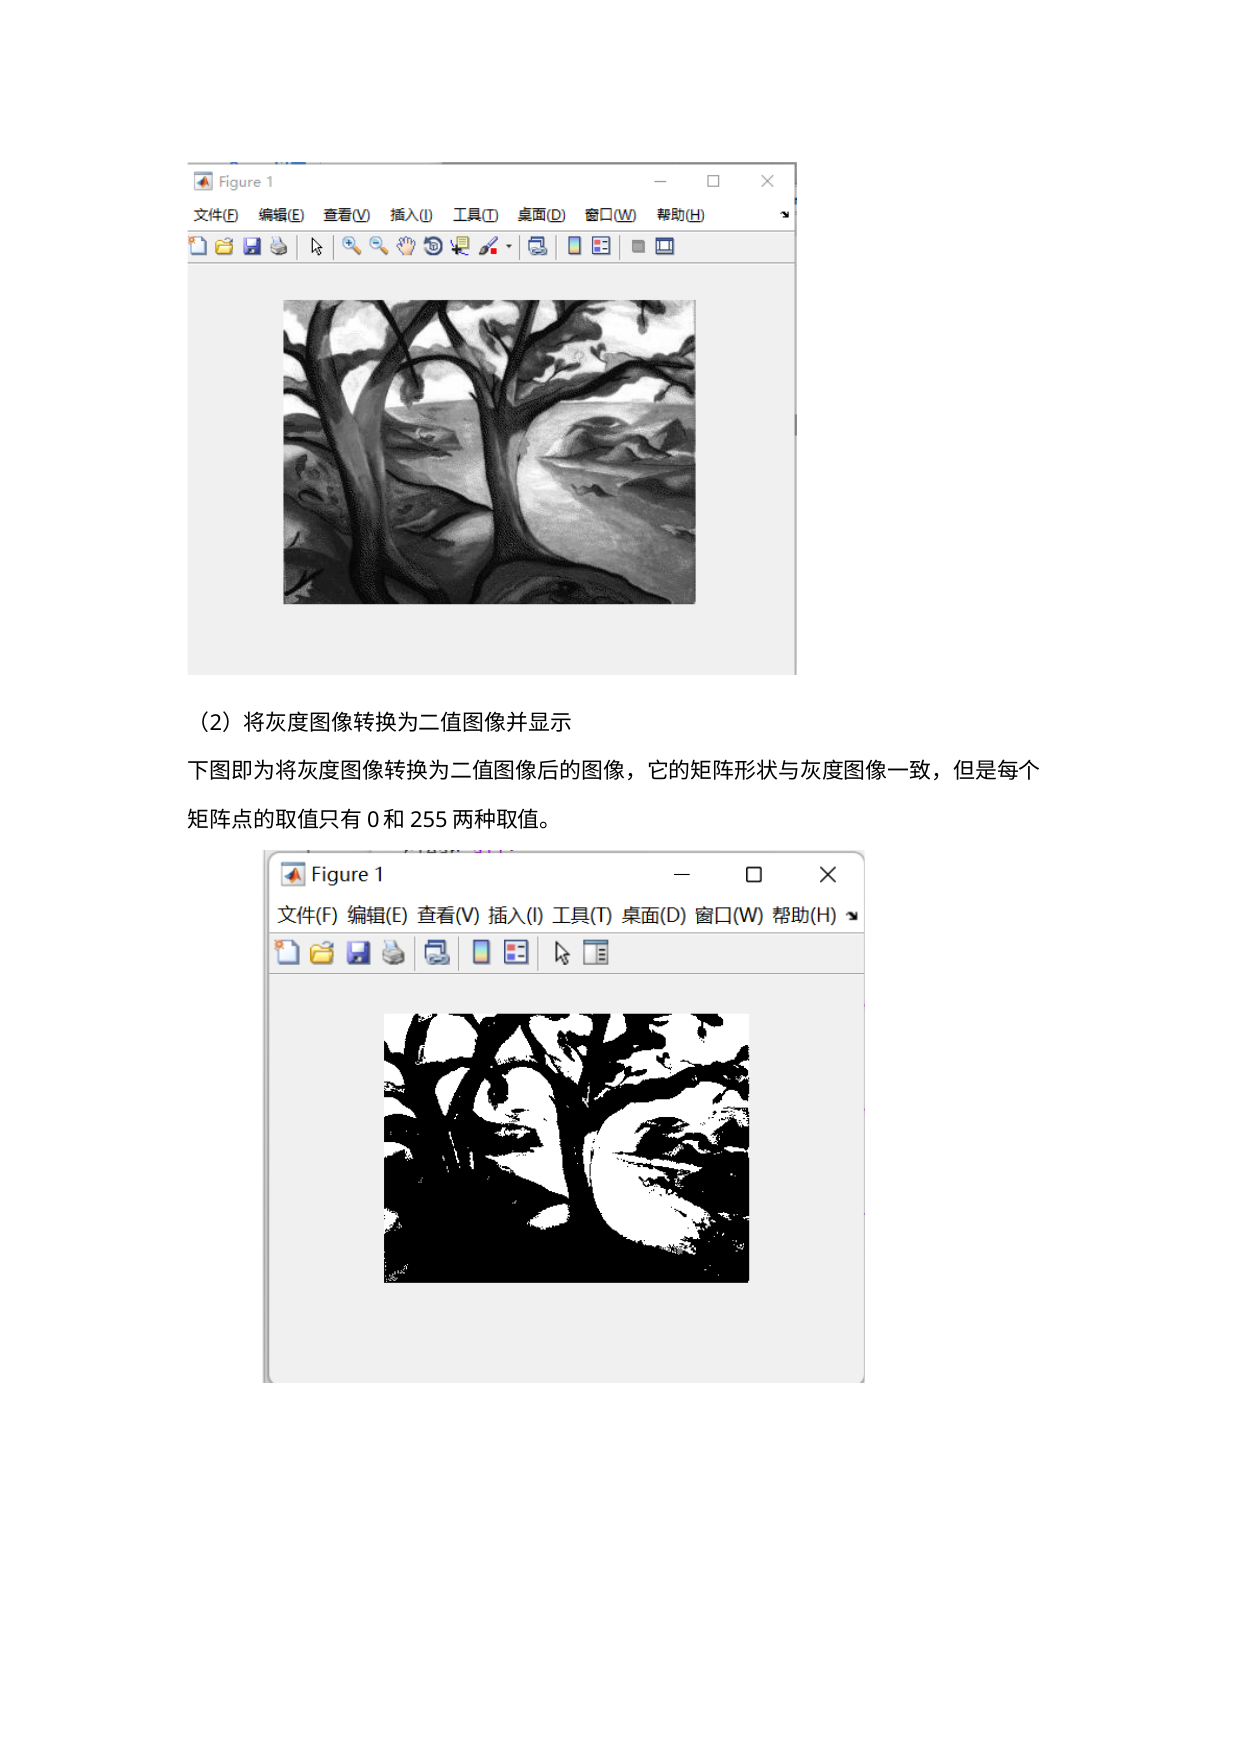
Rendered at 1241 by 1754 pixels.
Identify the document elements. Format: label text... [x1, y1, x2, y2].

picture [187, 162, 797, 675]
text （2）将灰度图像转换为二值图像并显示 [187, 705, 1053, 737]
picture [262, 850, 865, 1383]
text 下图即为将灰度图像转换为二值图像后的图像，它的矩阵形状与灰度图像一致，但是每个矩阵点的取值只有0和255两种取值。 [187, 753, 1053, 834]
